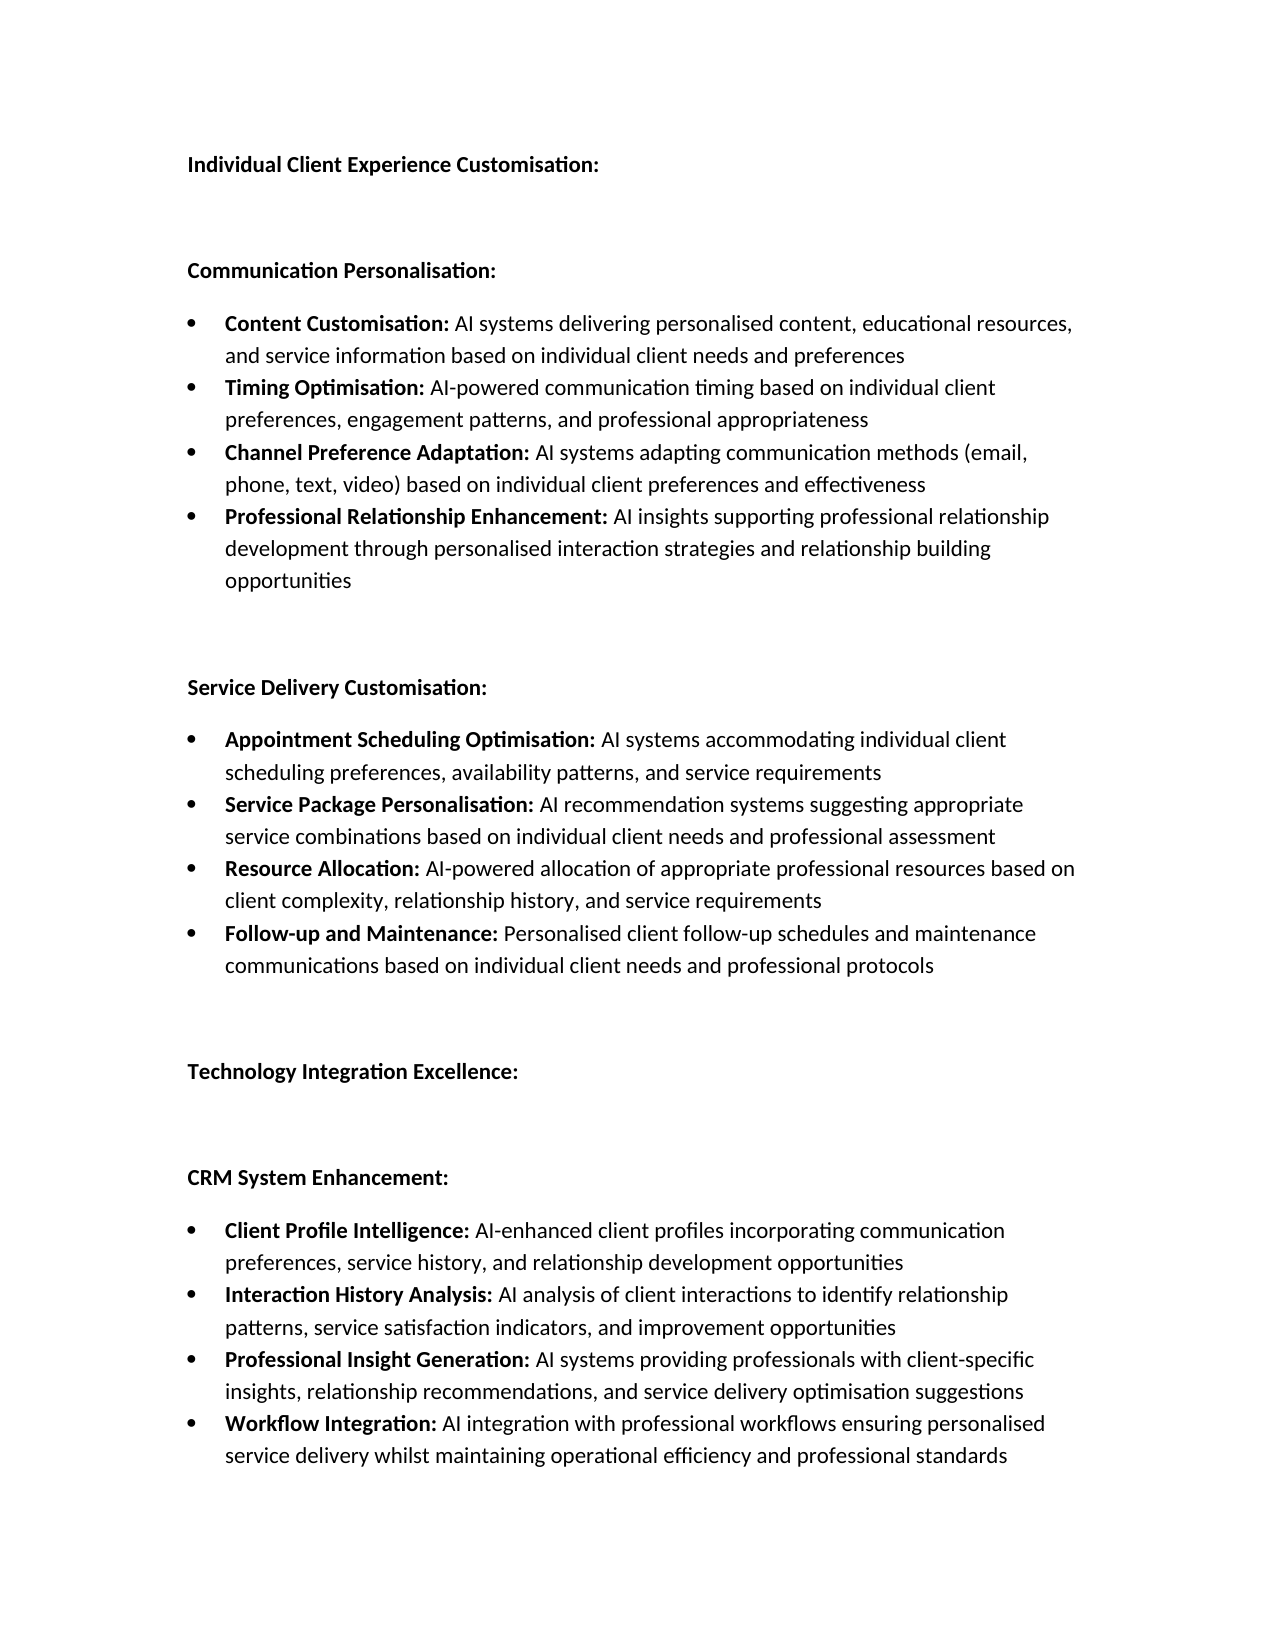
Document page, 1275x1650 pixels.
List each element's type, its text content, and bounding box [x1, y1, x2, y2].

list Follow-up and Maintenance: Personalised client follow-up schedules and maintenance communications based on individual client needs and professional protocols [187, 919, 1087, 979]
list Professional Relationship Enhancement: AI insights supporting professional relationship development through personalised interaction strategies and relationship building opportunities [187, 502, 1087, 594]
list Workflow Integration: AI integration with professional workflows ensuring personalised service delivery whilst maintaining operational efficiency and professional standards [187, 1409, 1087, 1469]
text Service Delivery Customisation: [187, 673, 1087, 701]
list Client Profile Intelligence: AI-enhanced client profiles incorporating communication preferences, service history, and relationship development opportunities [187, 1216, 1087, 1276]
text Individual Client Experience Customisation: [187, 150, 1087, 178]
text CRM System Enhancement: [187, 1163, 1087, 1191]
list Resource Allocation: AI-powered allocation of appropriate professional resources based on client complexity, relationship history, and service requirements [187, 854, 1087, 914]
list Appointment Scheduling Optimisation: AI systems accommodating individual client scheduling preferences, availability patterns, and service requirements [187, 726, 1087, 786]
text Communication Personalisation: [187, 256, 1087, 284]
list Service Package Personalisation: AI recommendation systems suggesting appropriate service combinations based on individual client needs and professional assessment [187, 790, 1087, 850]
list Channel Preference Adaptation: AI systems adapting communication methods (email, phone, text, video) based on individual client preferences and effectiveness [187, 438, 1087, 498]
list Timing Optimisation: AI-powered communication timing based on individual client preferences, engagement patterns, and professional appropriateness [187, 373, 1087, 434]
list Professional Insight Generation: AI systems providing professionals with client-specific insights, relationship recommendations, and service delivery optimisation suggestions [187, 1345, 1087, 1405]
text Technology Integration Excellence: [187, 1057, 1087, 1085]
list Interaction History Analysis: AI analysis of client interactions to identify relationship patterns, service satisfaction indicators, and improvement opportunities [187, 1280, 1087, 1341]
list Content Customisation: AI systems delivering personalised content, educational resources, and service information based on individual client needs and preferences [187, 309, 1087, 369]
